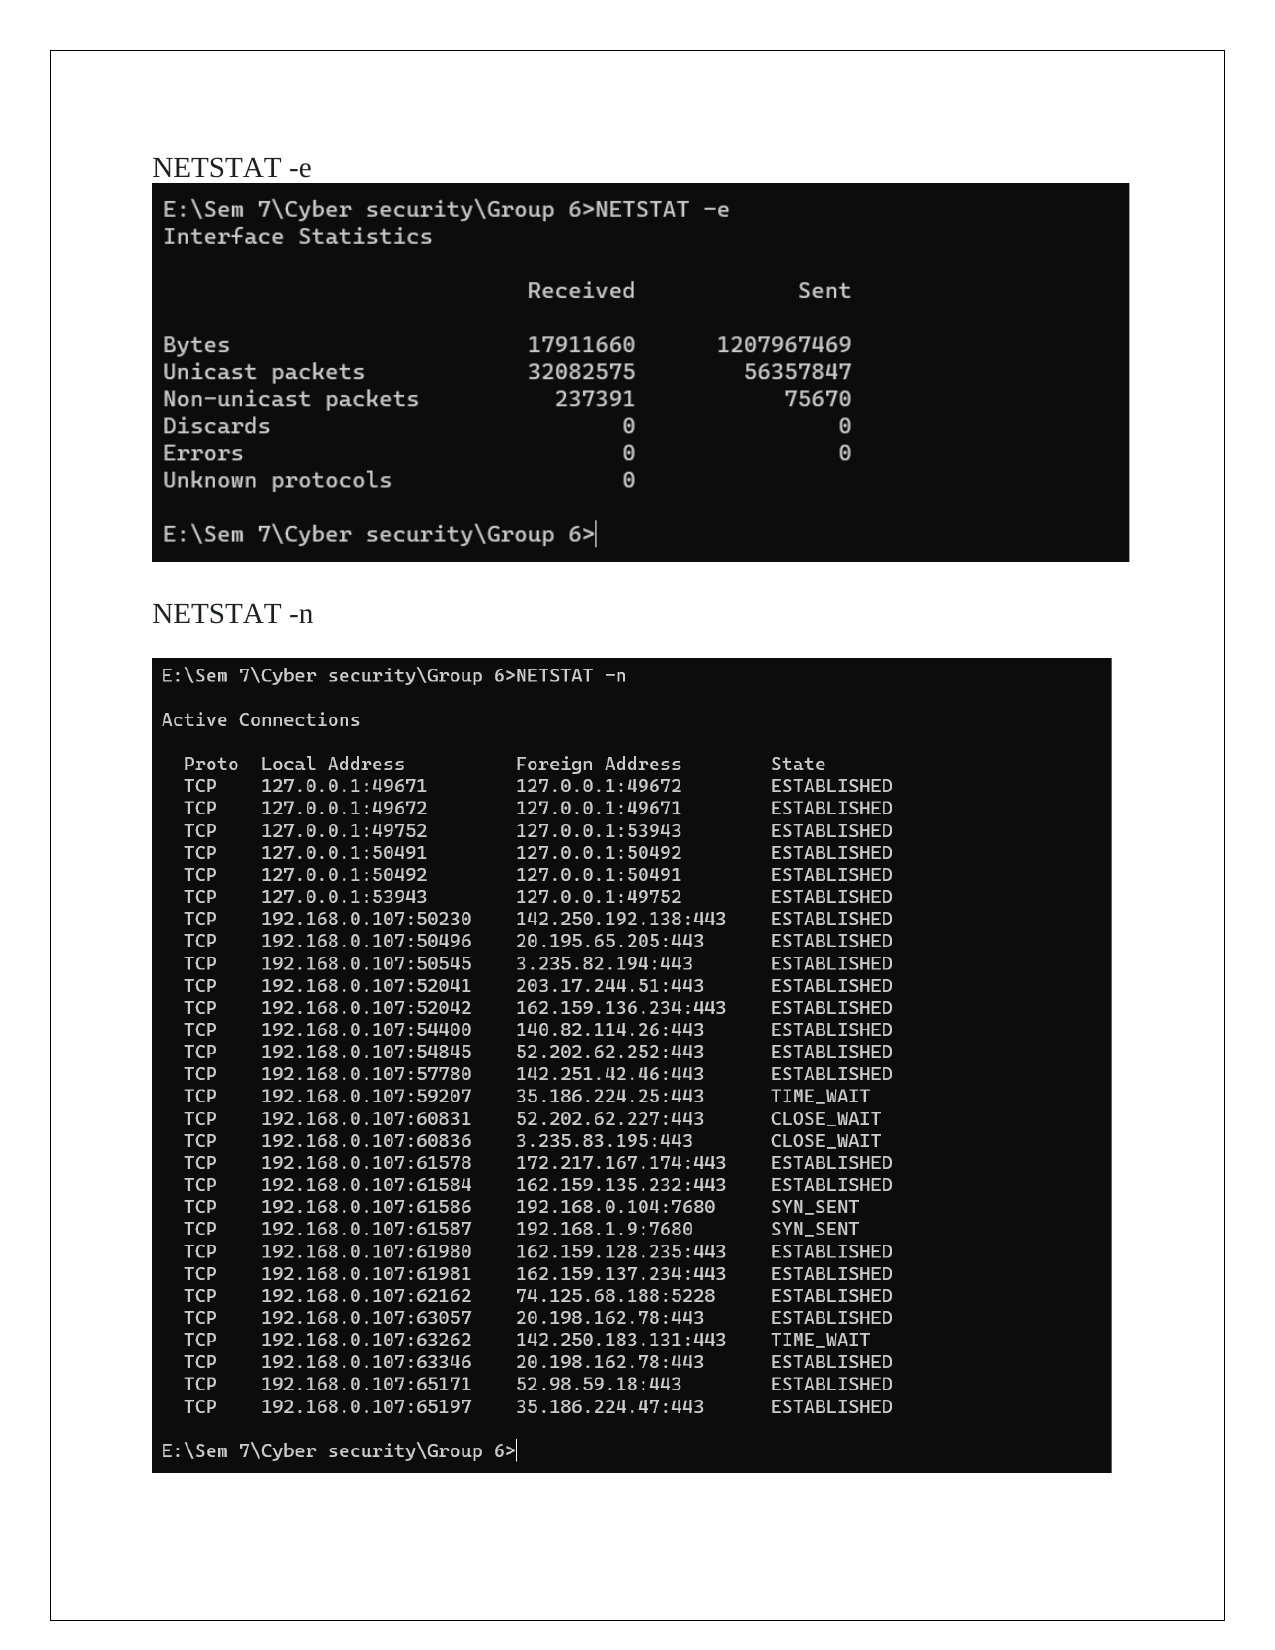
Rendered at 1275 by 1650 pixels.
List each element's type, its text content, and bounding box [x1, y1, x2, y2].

text NETSTAT -e [152, 150, 1138, 183]
picture [152, 183, 1130, 562]
text NETSTAT -n [152, 596, 1138, 630]
picture [152, 658, 1112, 1473]
